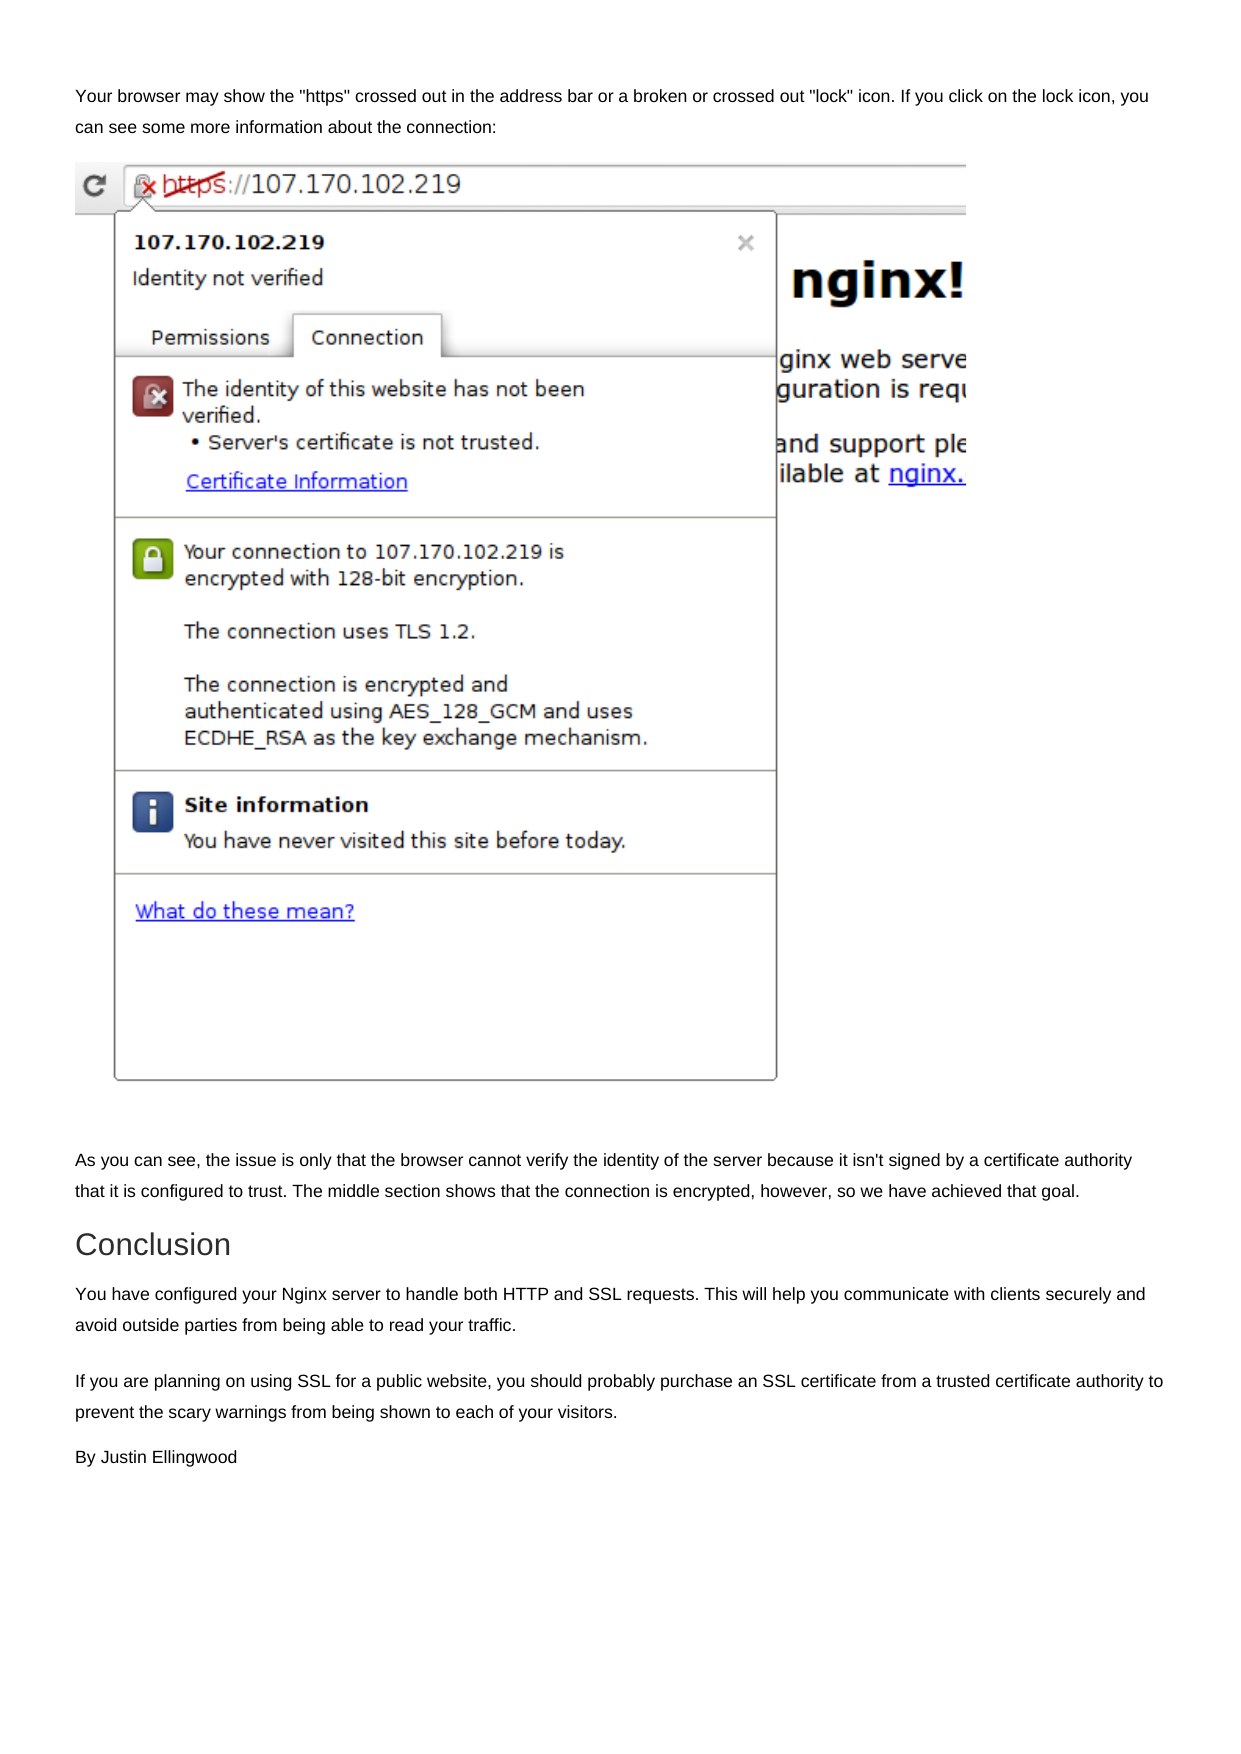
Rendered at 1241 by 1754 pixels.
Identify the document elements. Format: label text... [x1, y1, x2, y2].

text If you are planning on using SSL for a public website, you should probably purchase an SSL certificate from a trusted certificate authority to prevent the scary warnings from being shown to each of your visitors. [75, 1360, 1165, 1423]
text As you can see, the issue is only that the browser cannot verify the identity of the server because it isn't signed by a certificate authority that it is configured to trust. The middle section shows that the connection is encrypted, however, so we have achieved that goal. [75, 1138, 1165, 1201]
text By Justin Ellingwood [75, 1447, 1165, 1468]
text Your browser may show the "https" crossed out in the address bar or a broken or crossed out "lock" icon. If you click on the lock icon, you can see some more information about the connection: [75, 75, 1165, 138]
text You have configured your Nginx server to handle both HTTP and SSL requests. This will help you communicate with clients securely and avoid outside parties from being able to read your traffic. [75, 1273, 1165, 1335]
picture [75, 162, 967, 1114]
text Conclusion [75, 1226, 1165, 1262]
